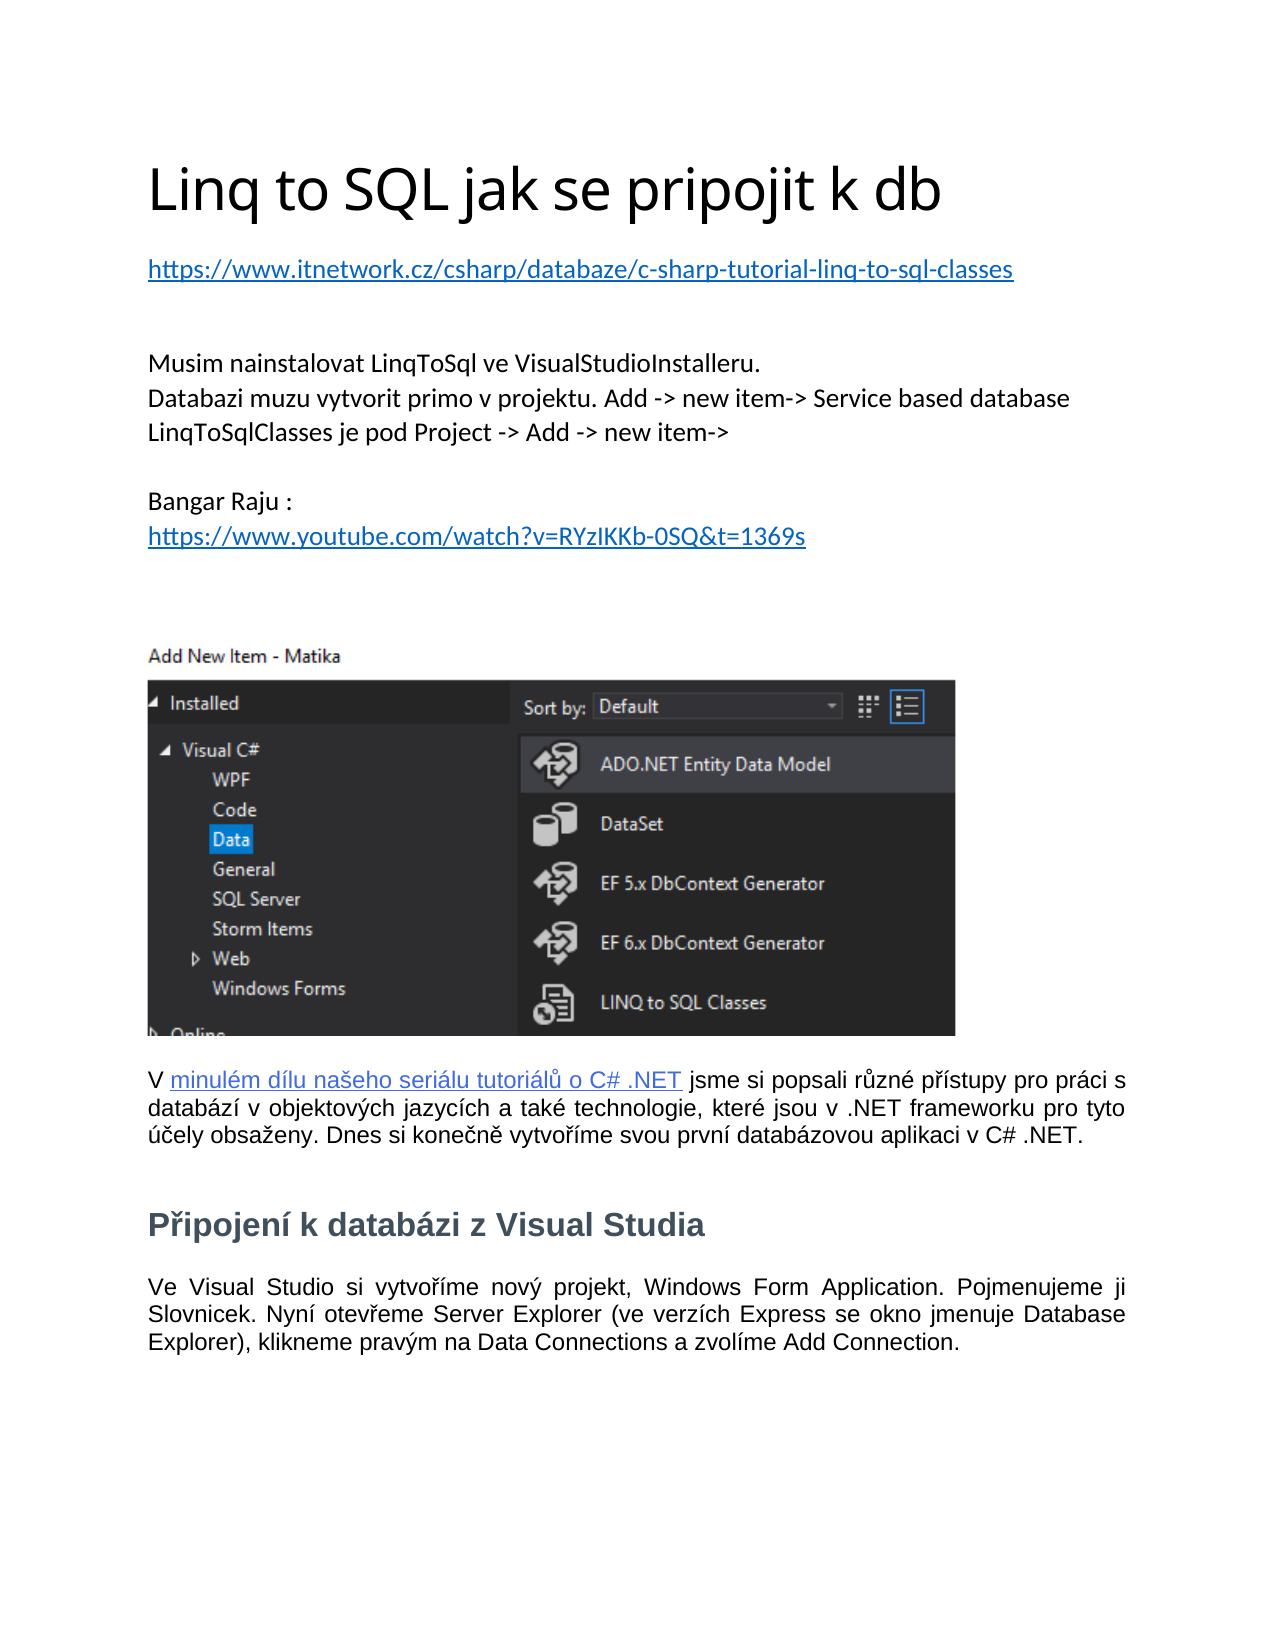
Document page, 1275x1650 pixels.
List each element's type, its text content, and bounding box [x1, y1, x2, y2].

text Musim nainstalovat LinqToSql ve VisualStudioInstalleru. [148, 346, 1127, 379]
text V minulém dílu našeho seriálu tutoriálů o C# .NET jsme si popsali různé přístupy pro práci s databází v objektových jazycích a také technologie, které jsou v .NET frameworku pro tyto účely obsaženy. Dnes si konečně vytvoříme svou první databázovou aplikaci v C# .NET. [148, 1066, 1127, 1149]
title Linq to SQL jak se pripojit k db [148, 148, 1127, 227]
text Připojení k databázi z Visual Studia [148, 1205, 1127, 1243]
text Databazi muzu vytvorit primo v projektu. Add -> new item-> Service based database [148, 381, 1127, 414]
text https://www.youtube.com/watch?v=RYzIKKb-0SQ&t=1369s [148, 519, 1127, 552]
text Bangar Raju : [148, 484, 1127, 518]
text Ve Visual Studio si vytvoříme nový projekt, Windows Form Application. Pojmenujeme ji Slovnicek. Nyní otevřeme Server Explorer (ve verzích Express se okno jmenuje Database Explorer), klikneme pravým na Data Connections a zvolíme Add Connection. [148, 1273, 1127, 1355]
text https://www.itnetwork.cz/csharp/databaze/c-sharp-tutorial-linq-to-sql-classes [148, 252, 1127, 285]
text LinqToSqlClasses je pod Project -> Add -> new item-> [148, 415, 1127, 448]
